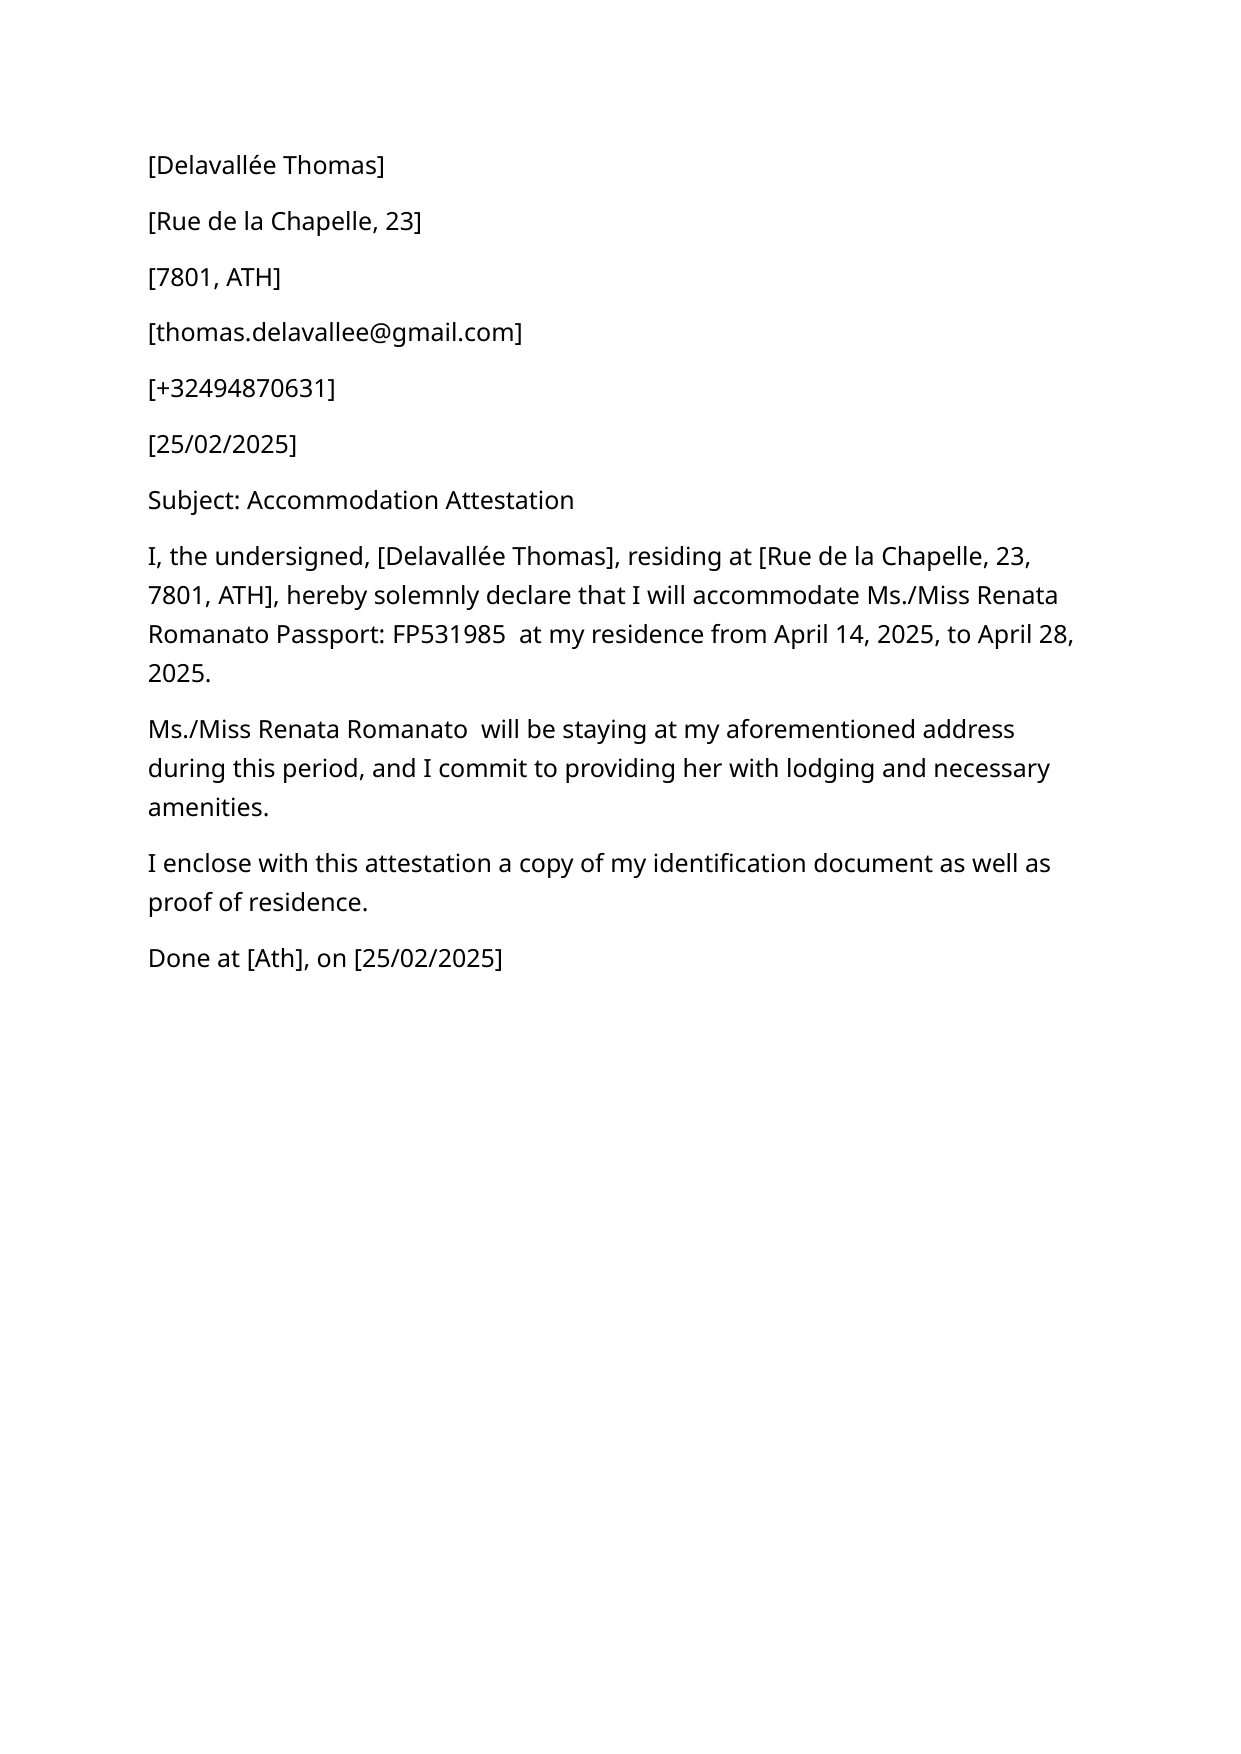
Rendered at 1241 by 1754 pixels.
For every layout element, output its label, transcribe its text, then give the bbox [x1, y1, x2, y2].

text [Delavallée Thomas] [148, 148, 1093, 182]
text I, the undersigned, [Delavallée Thomas], residing at [Rue de la Chapelle, 23, 7801, ATH], hereby solemnly declare that I will accommodate Ms./Miss Renata Romanato Passport: FP531985 at my residence from April 14, 2025, to April 28, 2025. [148, 538, 1093, 690]
text Subject: Accommodation Attestation [148, 483, 1093, 517]
text Done at [Ath], on [25/02/2025] [148, 941, 1093, 975]
text I enclose with this attestation a copy of my identification document as well as proof of residence. [148, 846, 1093, 919]
text [7801, ATH] [148, 259, 1093, 293]
text Ms./Miss Renata Romanato will be staying at my aforementioned address during this period, and I commit to providing her with lodging and necessary amenities. [148, 712, 1093, 824]
text [+32494870631] [148, 371, 1093, 405]
text [Rue de la Chapelle, 23] [148, 203, 1093, 237]
text [25/02/2025] [148, 427, 1093, 461]
text [thomas.delavallee@gmail.com] [148, 315, 1093, 349]
